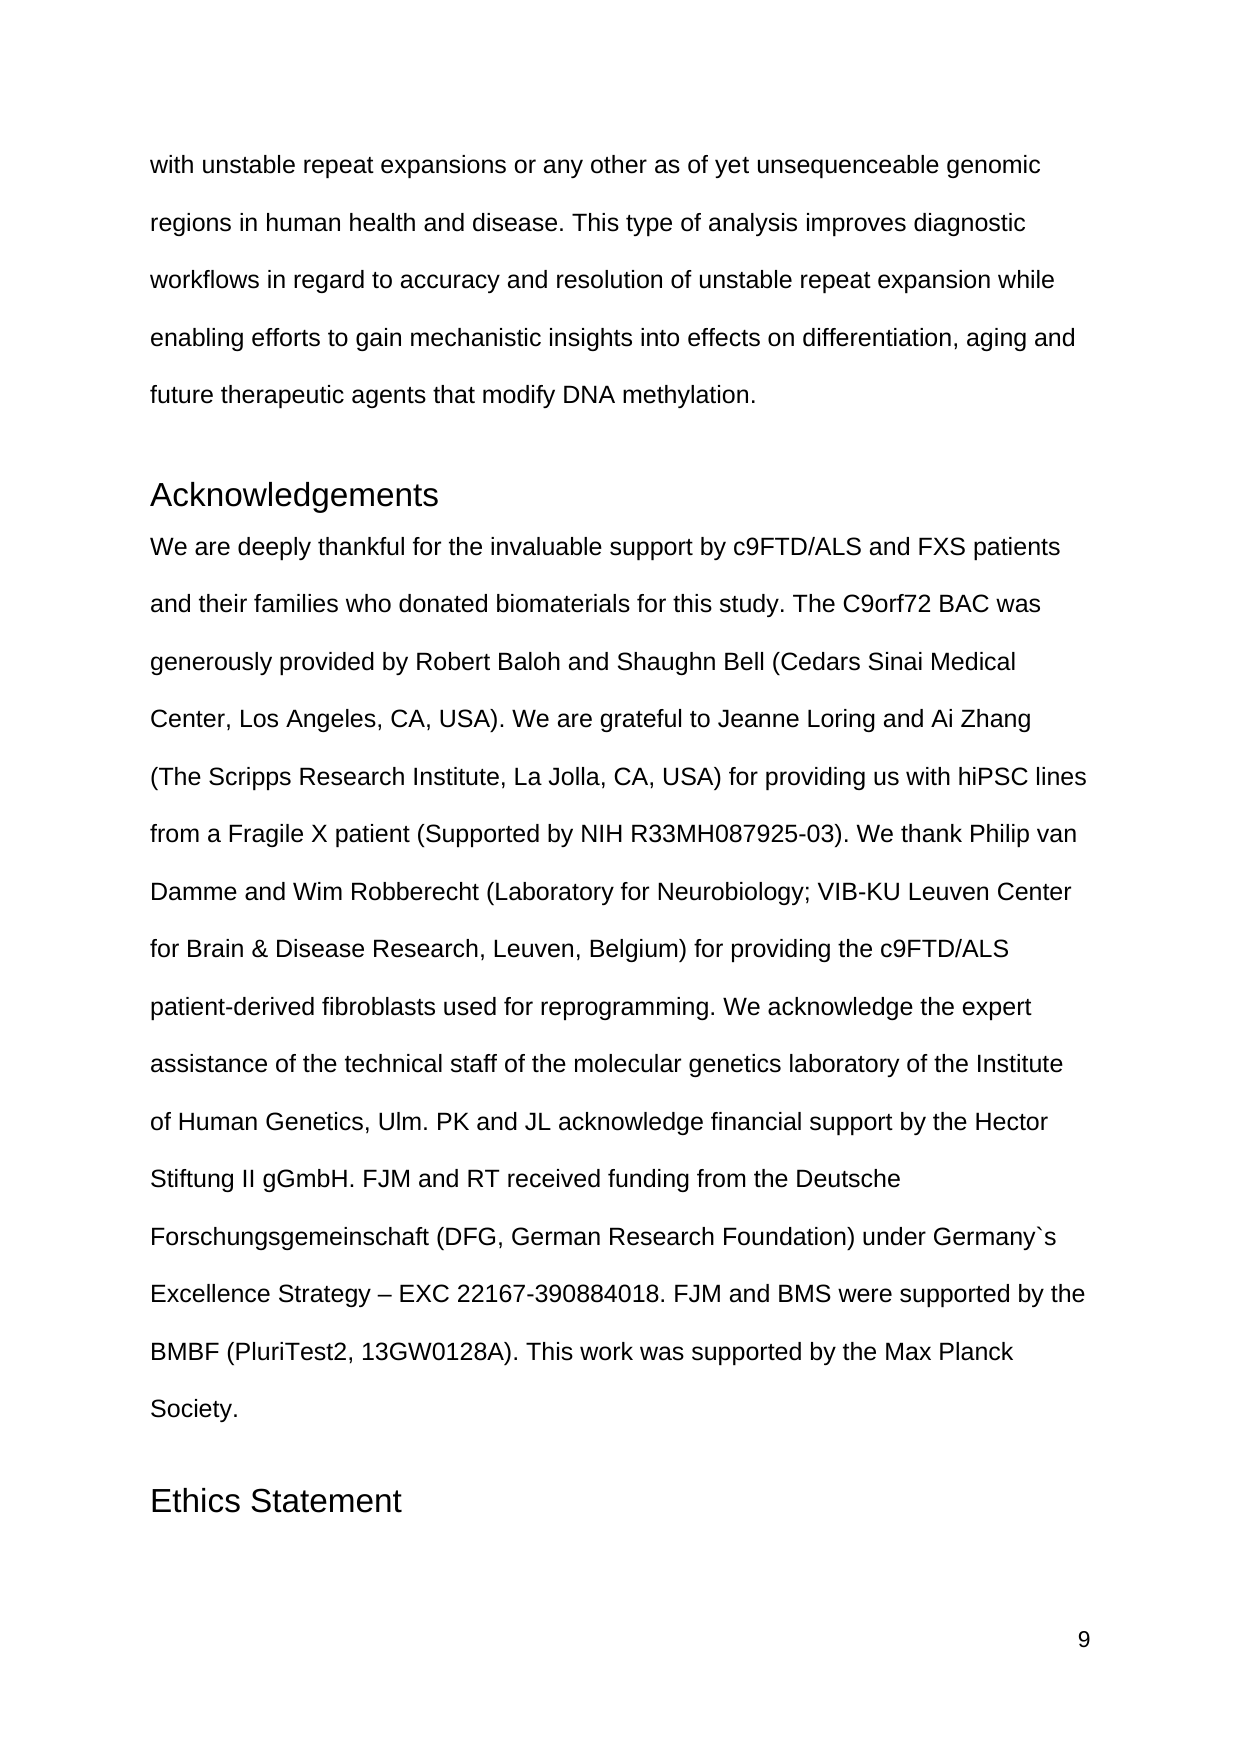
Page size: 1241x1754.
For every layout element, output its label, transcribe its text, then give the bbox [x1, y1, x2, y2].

subtitle Acknowledgements [150, 475, 1090, 513]
text Ethics Statement [150, 1481, 1090, 1519]
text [150, 150, 1090, 409]
text We are deeply thankful for the invaluable support by c9FTD/ALS and FXS patients and their families who donated biomaterials for this study. The C9orf72 BAC was generously provided by Robert Baloh and Shaughn Bell (Cedars Sinai Medical Center, Los Angeles, CA, USA). We are grateful to Jeanne Loring and Ai Zhang (The Scripps Research Institute, La Jolla, CA, USA) for providing us with hiPSC lines from a Fragile X patient (Supported by NIH R33MH087925-03). We thank Philip van Damme and Wim Robberecht (Laboratory for Neurobiology; VIB-KU Leuven Center for Brain & Disease Research, Leuven, Belgium) for providing the c9FTD/ALS patient-derived fibroblasts used for reprogramming. We acknowledge the expert assistance of the technical staff of the molecular genetics laboratory of the Institute of Human Genetics, Ulm. PK and JL acknowledge financial support by the Hector Stiftung II gGmbH. FJM and RT received funding from the Deutsche Forschungsgemeinschaft (DFG, German Research Foundation) under Germany`s Excellence Strategy – EXC 22167-390884018. FJM and BMS were supported by the BMBF (PluriTest2, 13GW0128A). This work was supported by the Max Planck Society. [150, 532, 1090, 1423]
